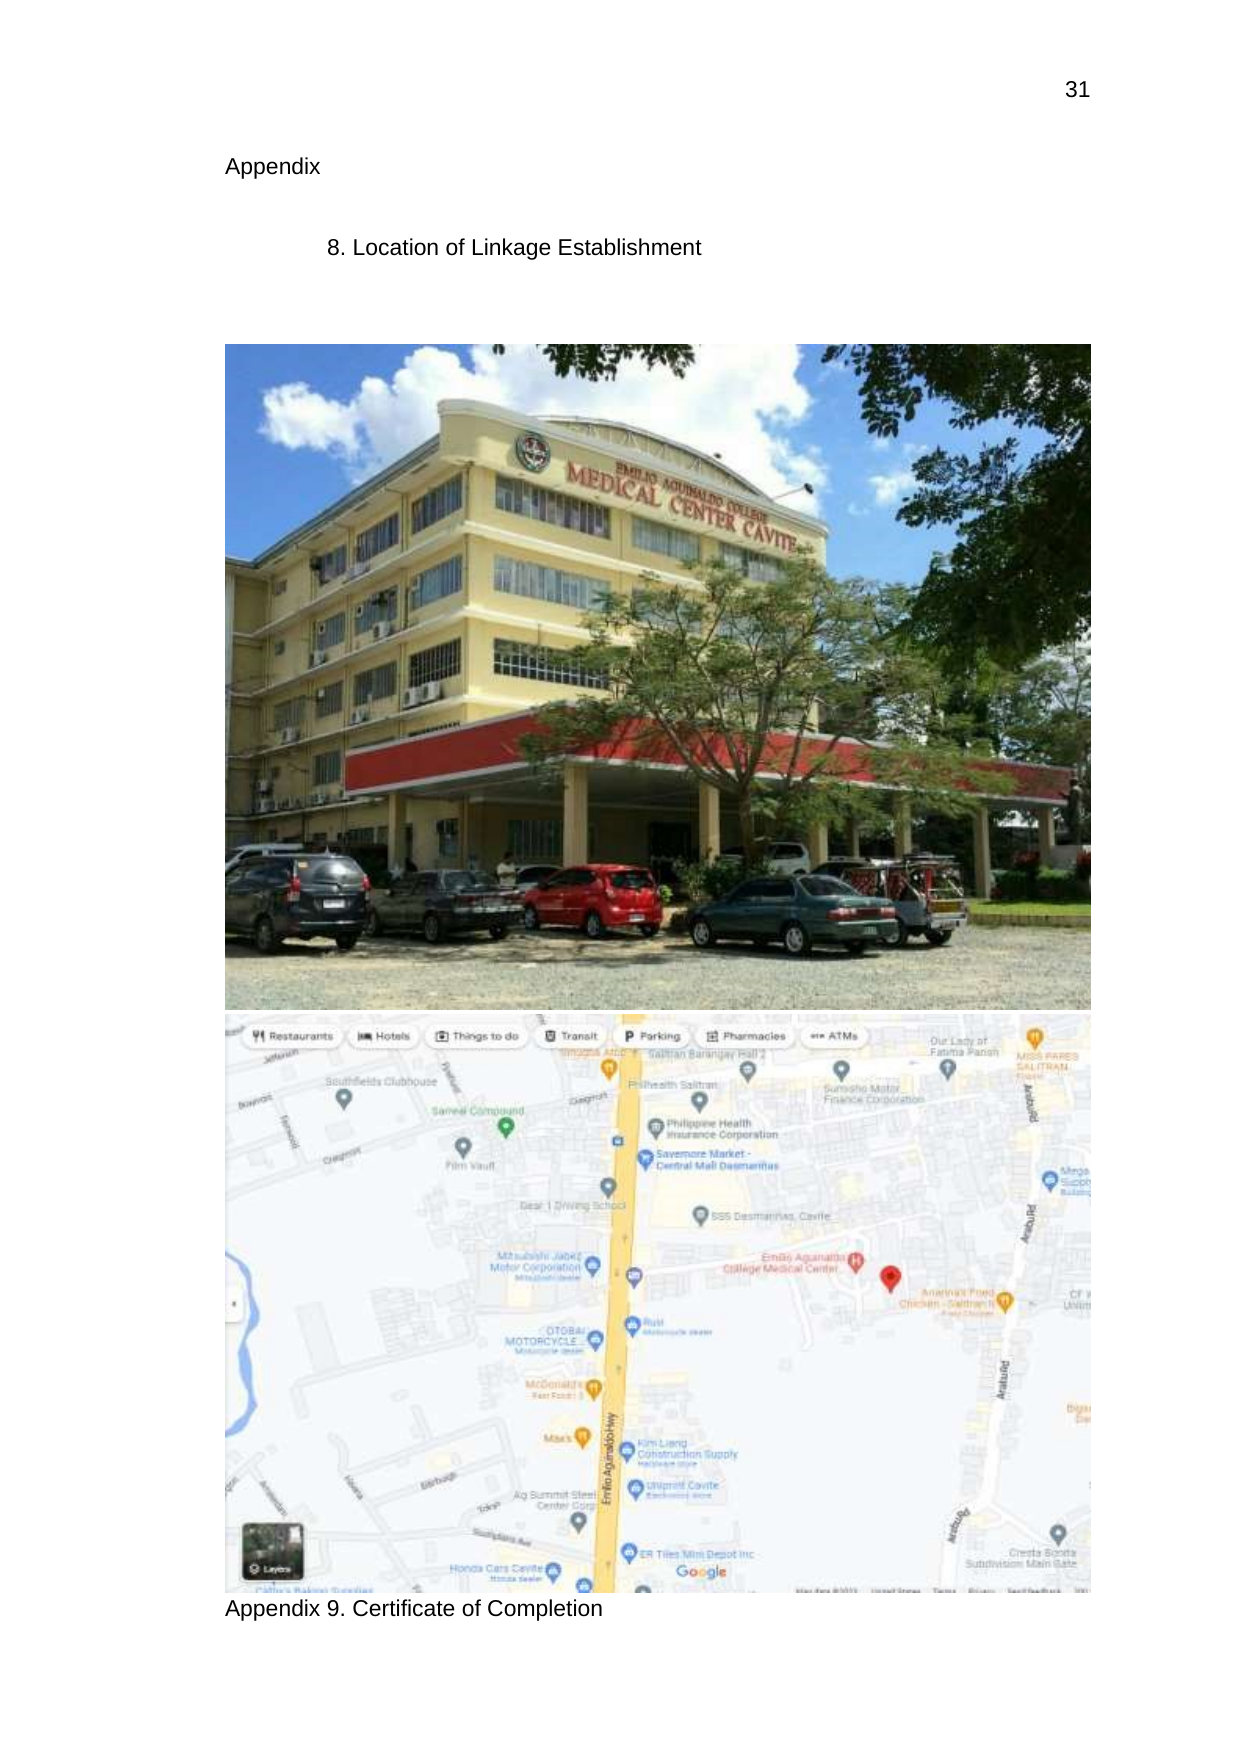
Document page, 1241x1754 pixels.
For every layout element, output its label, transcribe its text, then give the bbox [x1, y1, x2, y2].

text Appendix 9. Certificate of Completion [225, 1595, 1120, 1622]
picture [225, 344, 1091, 1010]
picture [225, 1014, 1091, 1593]
list Location of Linkage Establishment [327, 234, 1120, 260]
